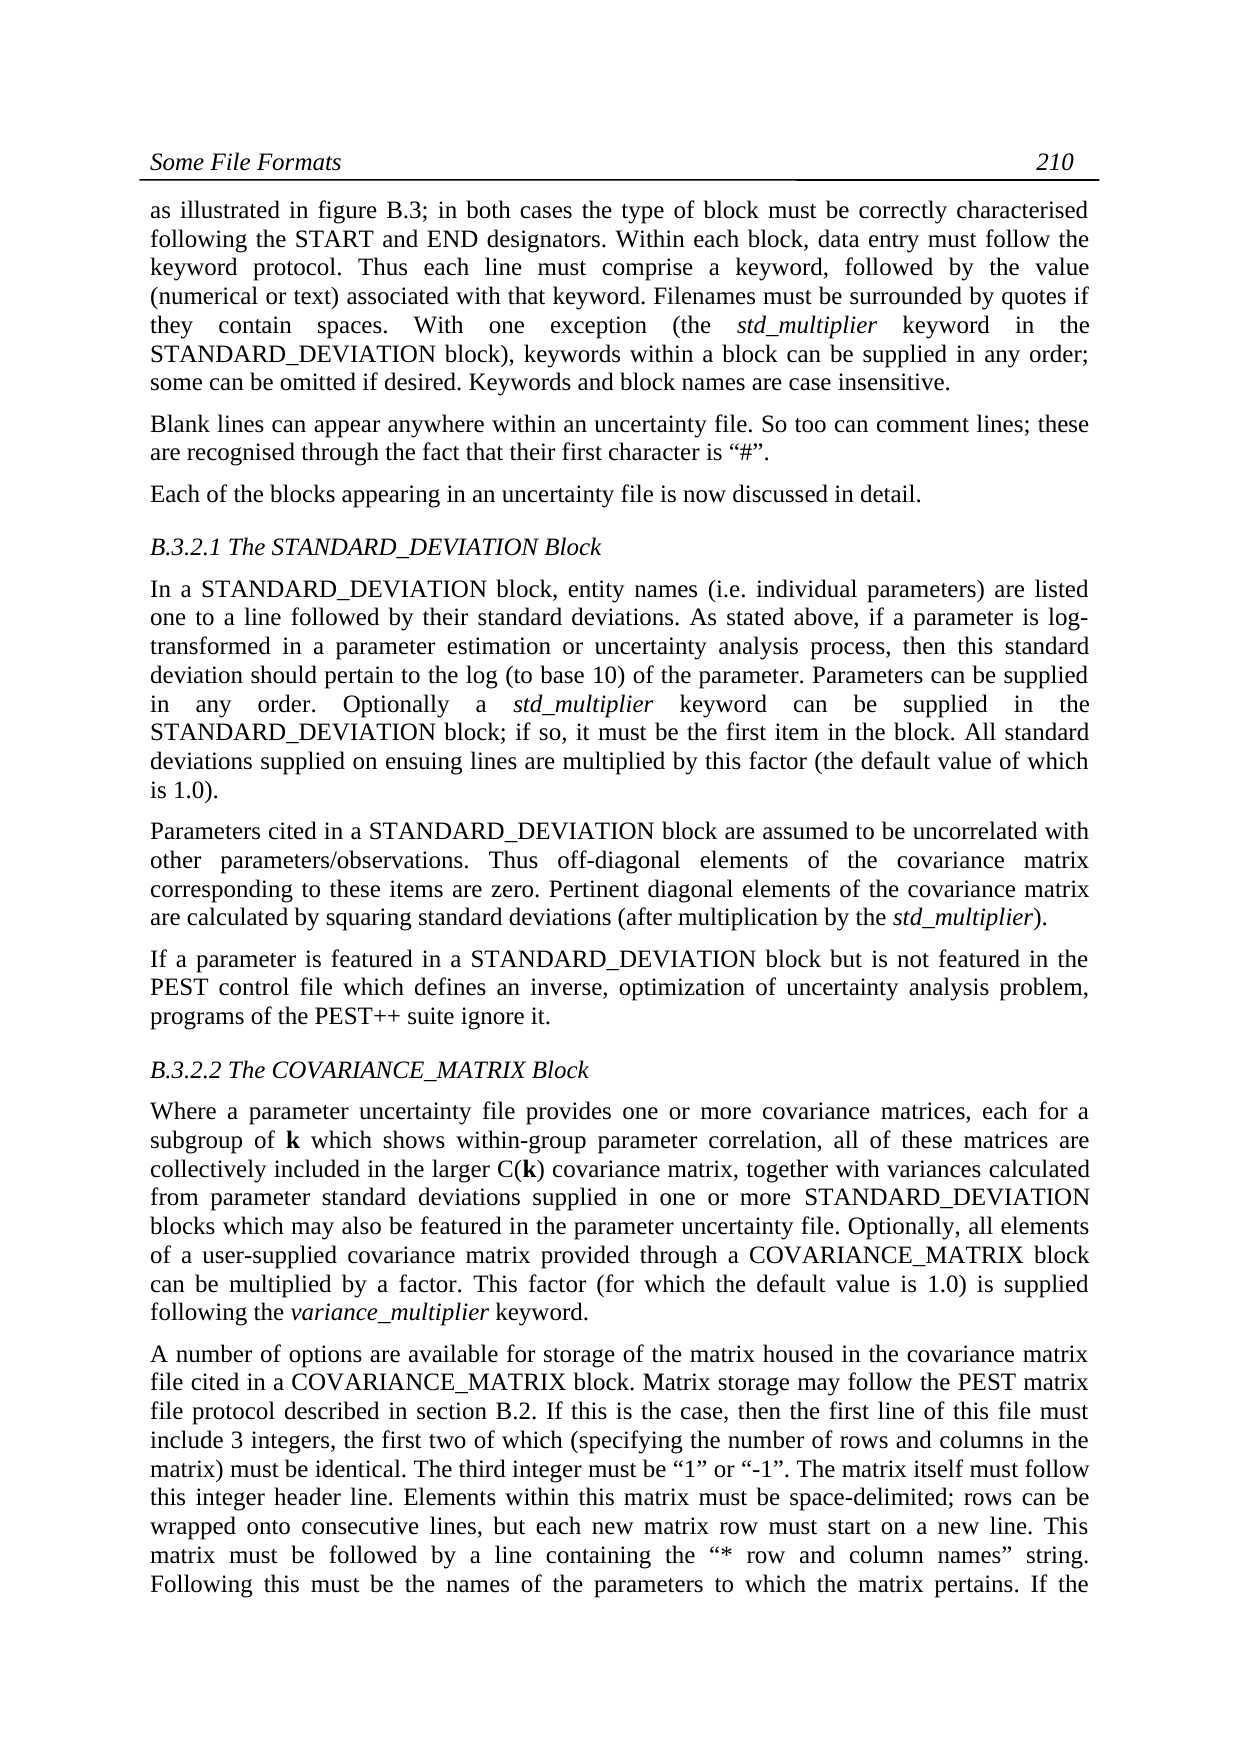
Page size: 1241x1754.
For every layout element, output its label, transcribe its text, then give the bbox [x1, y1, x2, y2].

text Where a parameter uncertainty file provides one or more covariance matrices, each for a subgroup of k which shows within-group parameter correlation, all of these matrices are collectively included in the larger C(k) covariance matrix, together with variances calculated from parameter standard deviations supplied in one or more STANDARD_DEVIATION blocks which may also be featured in the parameter uncertainty file. Optionally, all elements of a user-supplied covariance matrix provided through a COVARIANCE_MATRIX block can be multiplied by a factor. This factor (for which the default value is 1.0) is supplied following the variance_multiplier keyword. [150, 1096, 1090, 1326]
text Parameters cited in a STANDARD_DEVIATION block are assumed to be uncorrelated with other parameters/observations. Thus off-diagonal elements of the covariance matrix corresponding to these items are zero. Pertinent diagonal elements of the covariance matrix are calculated by squaring standard deviations (after multiplication by the std_multiplier). [150, 816, 1090, 931]
subtitle B.3.2.1 The STANDARD_DEVIATION Block [150, 532, 1090, 561]
subtitle B.3.2.2 The COVARIANCE_MATRIX Block [150, 1055, 1090, 1084]
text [150, 1339, 1090, 1597]
text Each of the blocks appearing in an uncertainty file is now discussed in detail. [150, 479, 1090, 507]
text If a parameter is featured in a STANDARD_DEVIATION block but is not featured in the PEST control file which defines an inverse, optimization of uncertainty analysis problem, programs of the PEST++ suite ignore it. [150, 944, 1090, 1030]
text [150, 195, 1090, 396]
text In a STANDARD_DEVIATION block, entity names (i.e. individual parameters) are listed one to a line followed by their standard deviations. As stated above, if a parameter is log-transformed in a parameter estimation or uncertainty analysis process, then this standard deviation should pertain to the log (to base 10) of the parameter. Parameters can be supplied in any order. Optionally a std_multiplier keyword can be supplied in the STANDARD_DEVIATION block; if so, it must be the first item in the block. All standard deviations supplied on ensuing lines are multiplied by this factor (the default value of which is 1.0). [150, 574, 1090, 804]
text Blank lines can appear anywhere within an uncertainty file. So too can comment lines; these are recognised through the fact that their first character is “#”. [150, 409, 1090, 466]
